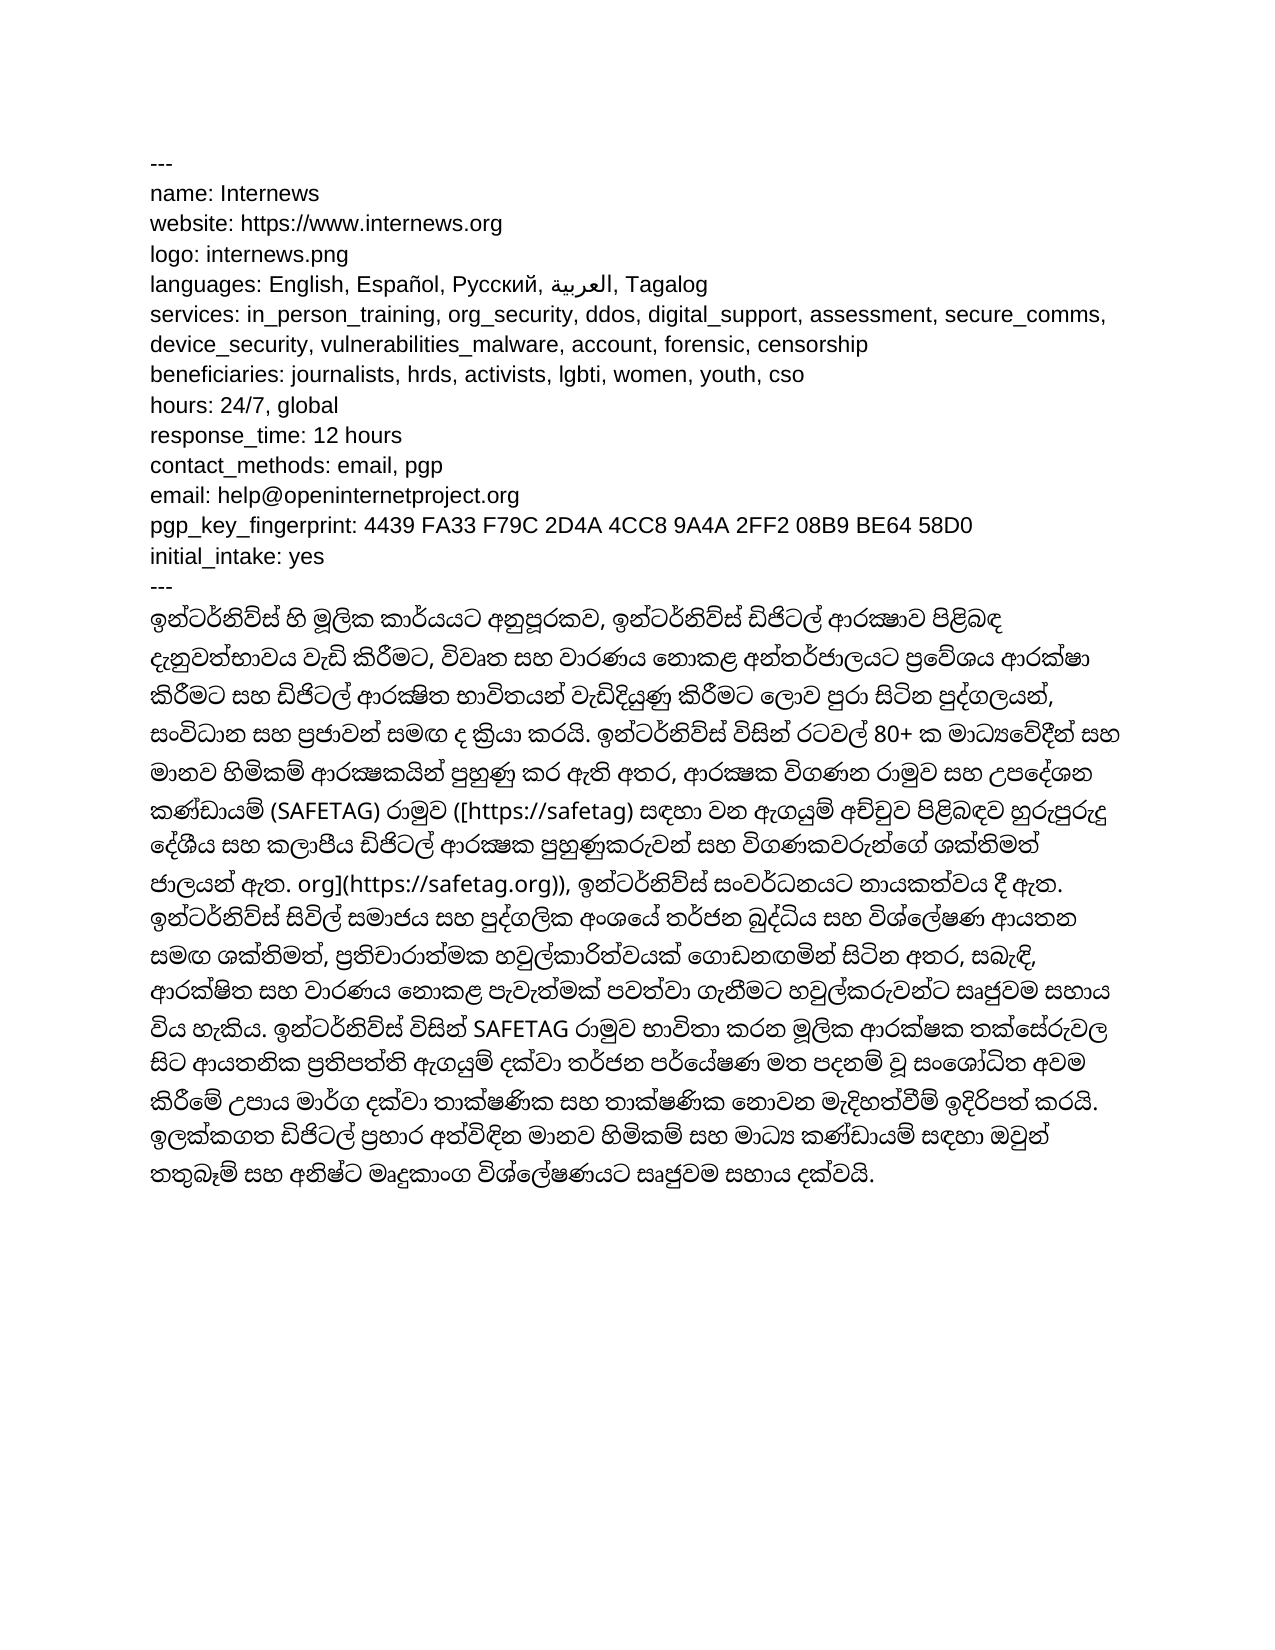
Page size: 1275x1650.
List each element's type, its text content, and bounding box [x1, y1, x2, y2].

text name: Internews [150, 180, 1125, 207]
text --- [150, 150, 1125, 176]
text initial_intake: yes [150, 543, 1125, 569]
text hours: 24/7, global [150, 392, 1125, 418]
text beneficiaries: journalists, hrds, activists, lgbti, women, youth, cso [150, 361, 1125, 388]
text email: help@openinternetproject.org [150, 482, 1125, 509]
text logo: internews.png [150, 241, 1125, 267]
text pgp_key_fingerprint: 4439 FA33 F79C 2D4A 4CC8 9A4A 2FF2 08B9 BE64 58D0 [150, 512, 1125, 539]
text contact_methods: email, pgp [150, 452, 1125, 478]
text languages: English, Español, Русский, العربية, Tagalog [150, 271, 1125, 297]
text response_time: 12 hours [150, 422, 1125, 448]
text website: https://www.internews.org [150, 210, 1125, 237]
text services: in_person_training, org_security, ddos, digital_support, assessment, secure_comms, device_security, vulnerabilities_malware, account, forensic, censorship [150, 301, 1125, 358]
text --- [150, 573, 1125, 599]
